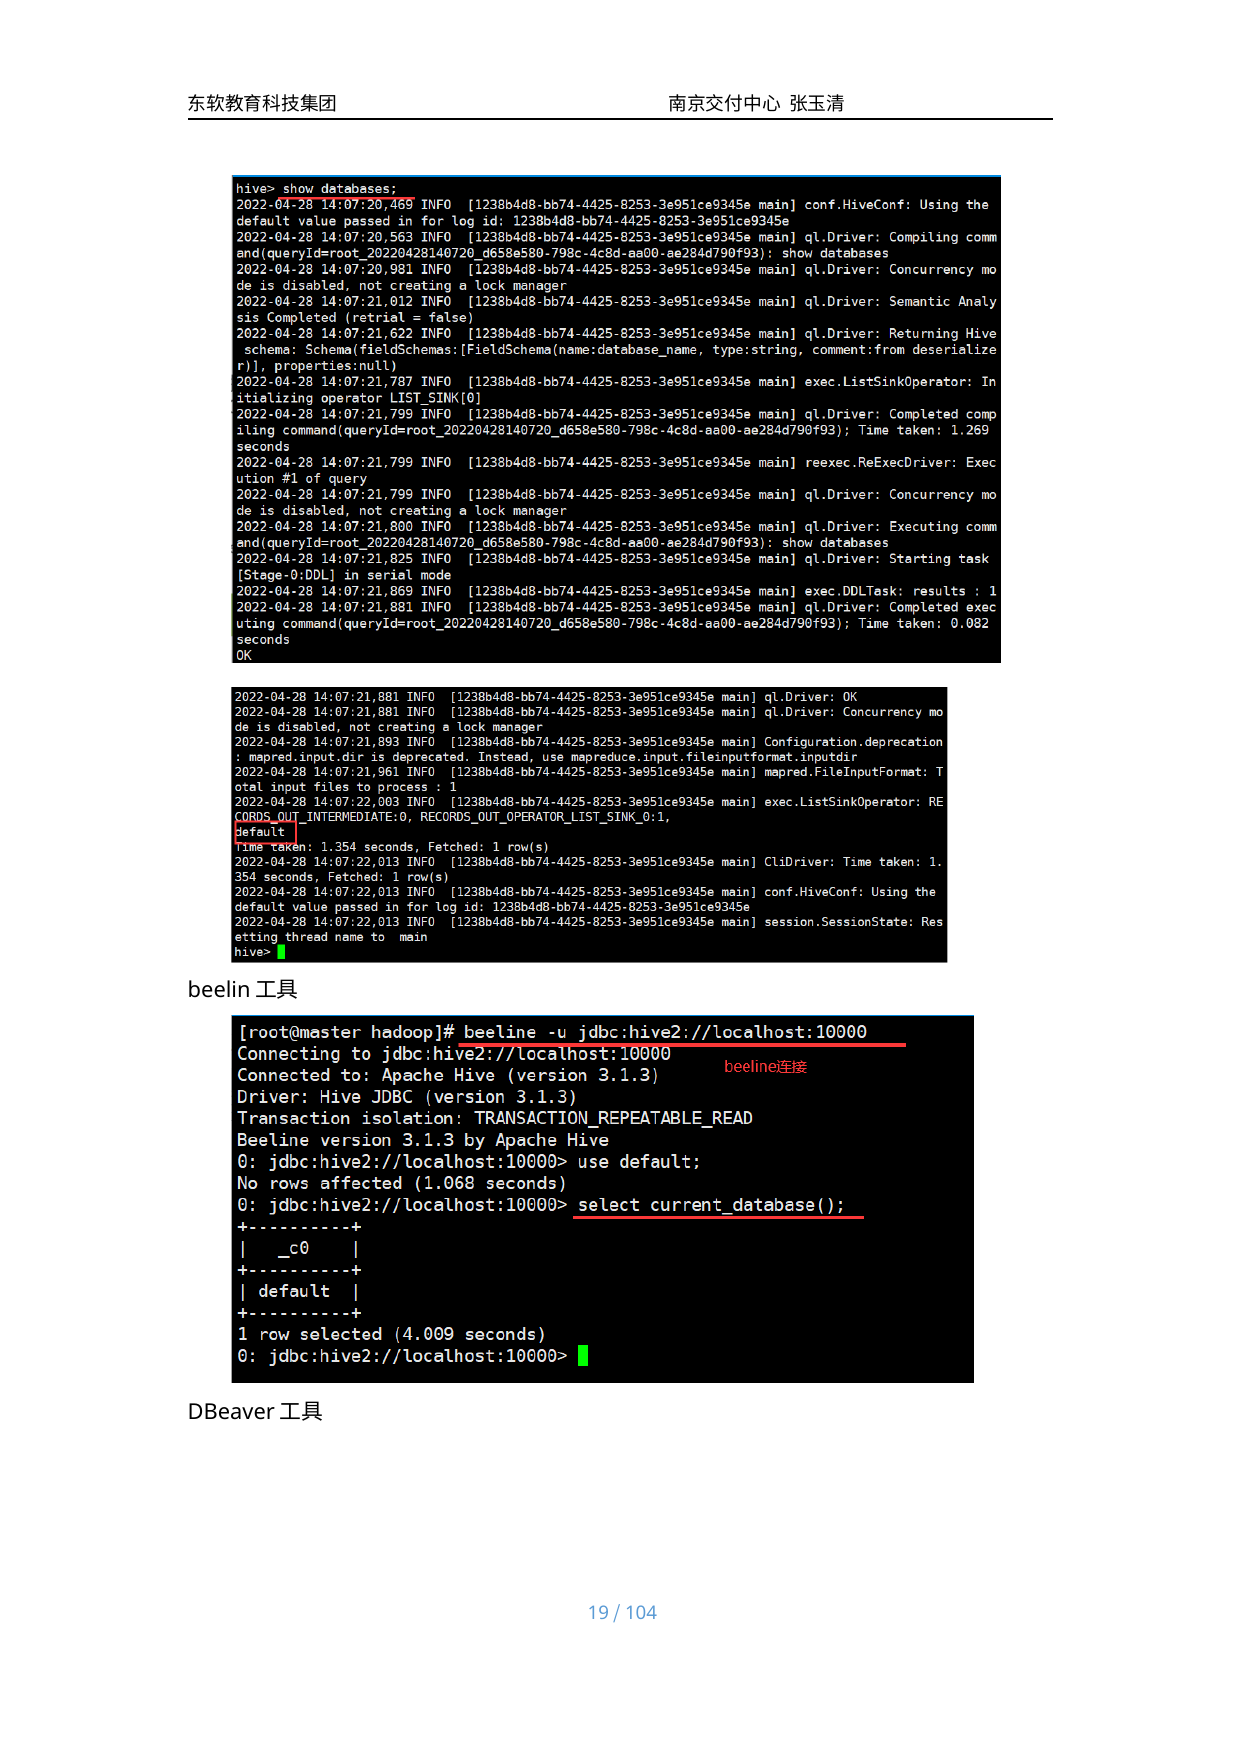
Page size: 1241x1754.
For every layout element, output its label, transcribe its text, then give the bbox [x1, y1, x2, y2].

text DBeaver工具 [187, 1394, 1053, 1426]
picture [231, 175, 1001, 663]
picture [231, 687, 948, 963]
text beelin工具 [187, 971, 1053, 1004]
picture [231, 1015, 974, 1383]
